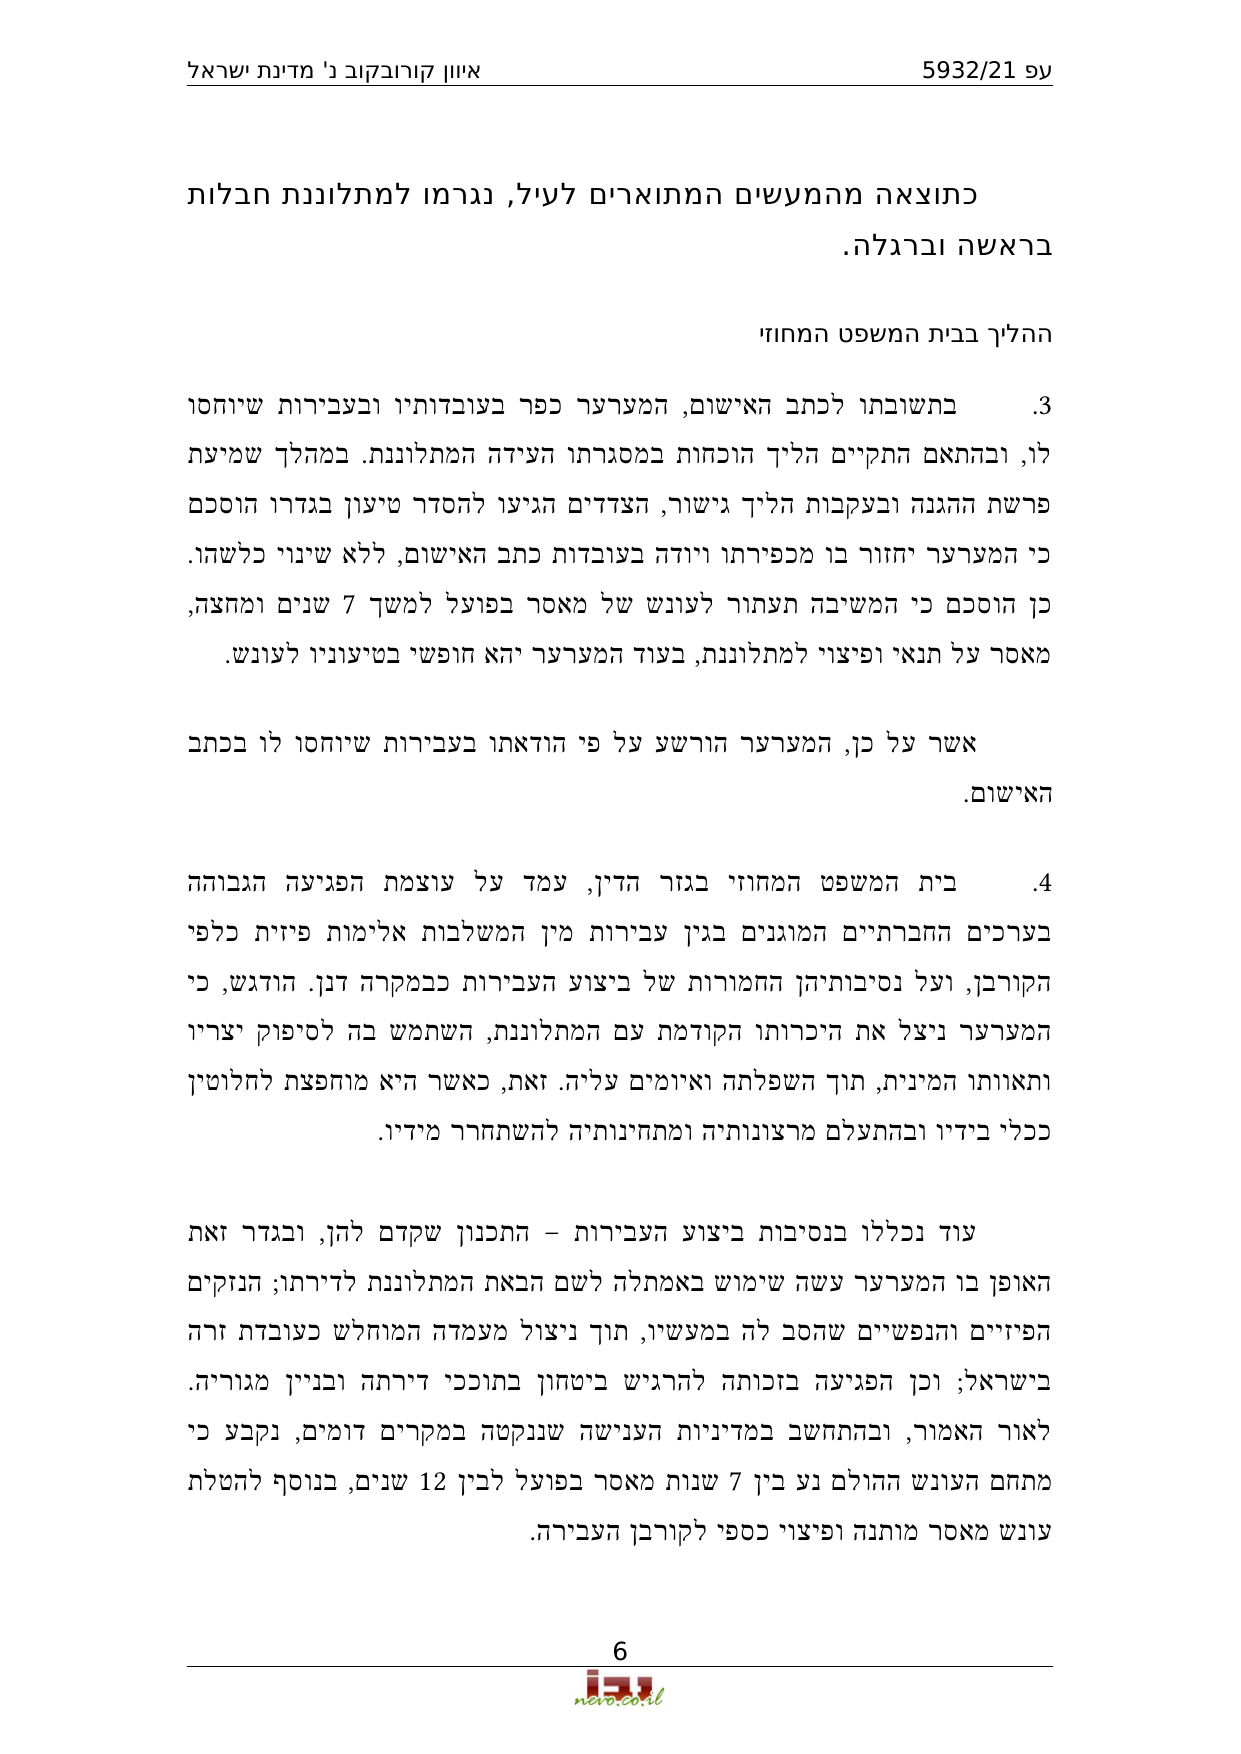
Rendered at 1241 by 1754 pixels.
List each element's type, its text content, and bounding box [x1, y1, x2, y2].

list אשר על כן, המערער הורשע על פי הודאתו בעבירות שיוחסו לו בכתב האישום. [187, 726, 1053, 809]
text כתוצאה מהמעשים המתוארים לעיל, נגרמו למתלוננת חבלות בראשה וברגלה. [187, 177, 1053, 263]
list עוד נכללו בנסיבות ביצוע העבירות – התכנון שקדם להן, ובגדר זאת האופן בו המערער עשה שימוש באמתלה לשם הבאת המתלוננת לדירתו; הנזקים הפיזיים והנפשיים שהסב לה במעשיו, תוך ניצול מעמדה המוחלש כעובדת זרה בישראל; וכן הפגיעה בזכותה להרגיש ביטחון בתוככי דירתה ובניין מגוריה. לאור האמור, ובהתחשב במדיניות הענישה שננקטה במקרים דומים, נקבע כי מתחם העונש ההולם נע בין 7 שנות מאסר בפועל לבין 12 שנים, בנוסף להטלת עונש מאסר מותנה ופיצוי כספי לקורבן העבירה. [187, 1215, 1053, 1547]
list בית המשפט המחוזי בגזר הדין, עמד על עוצמת הפגיעה הגבוהה בערכים החברתיים המוגנים בגין עבירות מין המשלבות אלימות פיזית כלפי הקורבן, ועל נסיבותיהן החמורות של ביצוע העבירות כבמקרה דנן. הודגש, כי המערער ניצל את היכרותו הקודמת עם המתלוננת, השתמש בה לסיפוק יצריו ותאוותו המינית, תוך השפלתה ואיומים עליה. זאת, כאשר היא מוחפצת לחלוטין ככלי בידיו ובהתעלם מרצונותיה ומתחינותיה להשתחרר מידיו. [187, 865, 1053, 1147]
text ההליך בבית המשפט המחוזי [187, 319, 1053, 348]
picture [574, 1669, 666, 1707]
list בתשובתו לכתב האישום, המערער כפר בעובדותיו ובעבירות שיוחסו לו, ובהתאם התקיים הליך הוכחות במסגרתו העידה המתלוננת. במהלך שמיעת פרשת ההגנה ובעקבות הליך גישור, הצדדים הגיעו להסדר טיעון בגדרו הוסכם כי המערער יחזור בו מכפירתו ויודה בעובדות כתב האישום, ללא שינוי כלשהו. כן הוסכם כי המשיבה תעתור לעונש של מאסר בפועל למשך 7 שנים ומחצה, מאסר על תנאי ופיצוי למתלוננת, בעוד המערער יהא חופשי בטיעוניו לעונש. [187, 388, 1053, 670]
